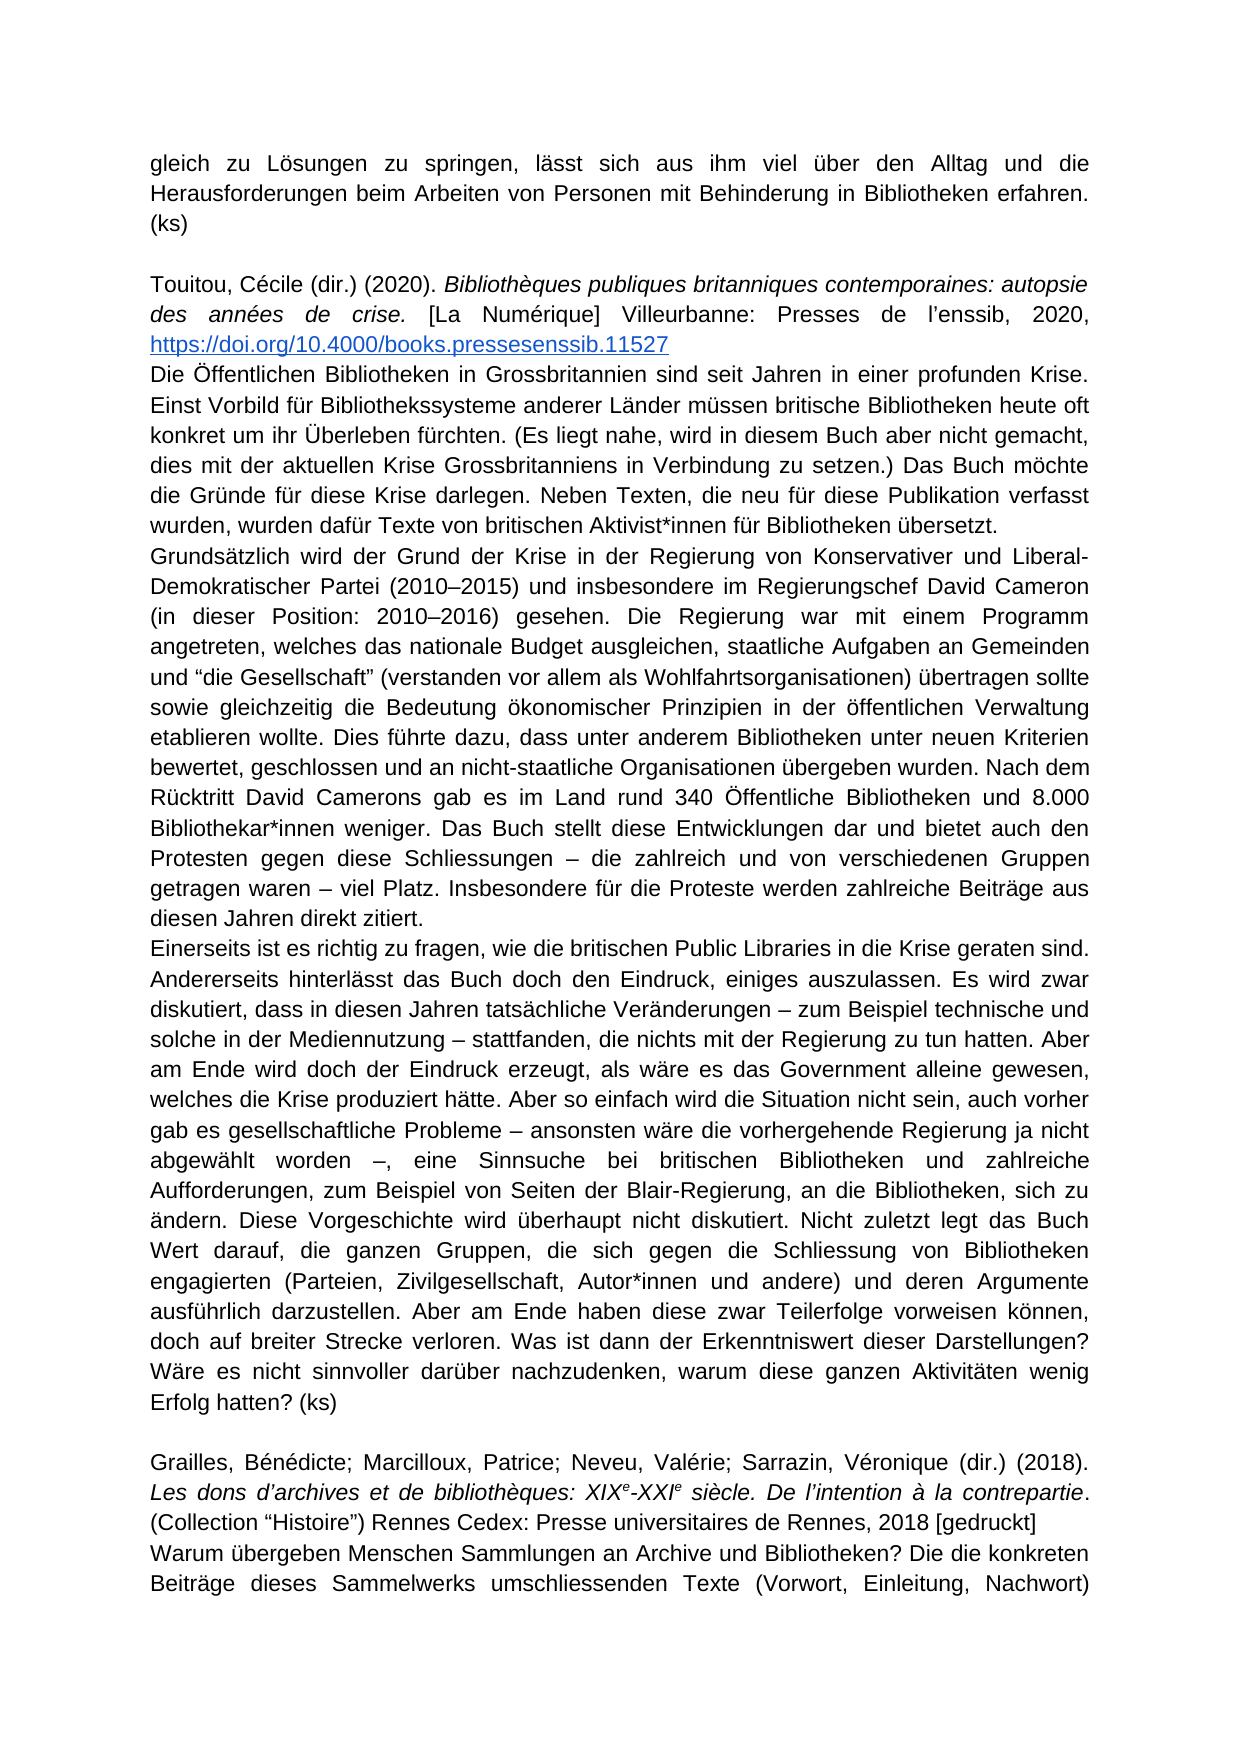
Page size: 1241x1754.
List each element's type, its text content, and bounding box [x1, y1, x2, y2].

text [150, 150, 1090, 237]
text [150, 1539, 1090, 1596]
text Die Öffentlichen Bibliotheken in Grossbritannien sind seit Jahren in einer profunden Krise. Einst Vorbild für Bibliothekssysteme anderer Länder müssen britische Bibliotheken heute oft konkret um ihr Überleben fürchten. (Es liegt nahe, wird in diesem Buch aber nicht gemacht, dies mit der aktuellen Krise Grossbritanniens in Verbindung zu setzen.) Das Buch möchte die Gründe für diese Krise darlegen. Neben Texten, die neu für diese Publikation verfasst wurden, wurden dafür Texte von britischen Aktivist*innen für Bibliotheken übersetzt. [150, 361, 1090, 539]
text Touitou, Cécile (dir.) (2020). Bibliothèques publiques britanniques contemporaines: autopsie des années de crise. [La Numérique] Villeurbanne: Presses de l’enssib, 2020, https://doi.org/10.4000/books.pressesenssib.11527 [150, 271, 1090, 358]
text Grailles, Bénédicte; Marcilloux, Patrice; Neveu, Valérie; Sarrazin, Véronique (dir.) (2018). Les dons d’archives et de bibliothèques: XIXe-XXIe siècle. De l’intention à la contrepartie. (Collection “Histoire”) Rennes Cedex: Presse universitaires de Rennes, 2018 [gedruckt] [150, 1449, 1090, 1536]
text Einerseits ist es richtig zu fragen, wie die britischen Public Libraries in die Krise geraten sind. Andererseits hinterlässt das Buch doch den Eindruck, einiges auszulassen. Es wird zwar diskutiert, dass in diesen Jahren tatsächliche Veränderungen – zum Beispiel technische und solche in der Mediennutzung – stattfanden, die nichts mit der Regierung zu tun hatten. Aber am Ende wird doch der Eindruck erzeugt, als wäre es das Government alleine gewesen, welches die Krise produziert hätte. Aber so einfach wird die Situation nicht sein, auch vorher gab es gesellschaftliche Probleme – ansonsten wäre die vorhergehende Regierung ja nicht abgewählt worden –, eine Sinnsuche bei britischen Bibliotheken und zahlreiche Aufforderungen, zum Beispiel von Seiten der Blair-Regierung, an die Bibliotheken, sich zu ändern. Diese Vorgeschichte wird überhaupt nicht diskutiert. Nicht zuletzt legt das Buch Wert darauf, die ganzen Gruppen, die sich gegen die Schliessung von Bibliotheken engagierten (Parteien, Zivilgesellschaft, Autor*innen und andere) und deren Argumente ausführlich darzustellen. Aber am Ende haben diese zwar Teilerfolge vorweisen können, doch auf breiter Strecke verloren. Was ist dann der Erkenntniswert dieser Darstellungen? Wäre es nicht sinnvoller darüber nachzudenken, warum diese ganzen Aktivitäten wenig Erfolg hatten? (ks) [150, 935, 1090, 1415]
text Grundsätzlich wird der Grund der Krise in der Regierung von Konservativer und Liberal-Demokratischer Partei (2010–2015) und insbesondere im Regierungschef David Cameron (in dieser Position: 2010–2016) gesehen. Die Regierung war mit einem Programm angetreten, welches das nationale Budget ausgleichen, staatliche Aufgaben an Gemeinden und “die Gesellschaft” (verstanden vor allem als Wohlfahrtsorganisationen) übertragen sollte sowie gleichzeitig die Bedeutung ökonomischer Prinzipien in der öffentlichen Verwaltung etablieren wollte. Dies führte dazu, dass unter anderem Bibliotheken unter neuen Kriterien bewertet, geschlossen und an nicht-staatliche Organisationen übergeben wurden. Nach dem Rücktritt David Camerons gab es im Land rund 340 Öffentliche Bibliotheken und 8.000 Bibliothekar*innen weniger. Das Buch stellt diese Entwicklungen dar und bietet auch den Protesten gegen diese Schliessungen – die zahlreich und von verschiedenen Gruppen getragen waren – viel Platz. Insbesondere für die Proteste werden zahlreiche Beiträge aus diesen Jahren direkt zitiert. [150, 543, 1090, 932]
